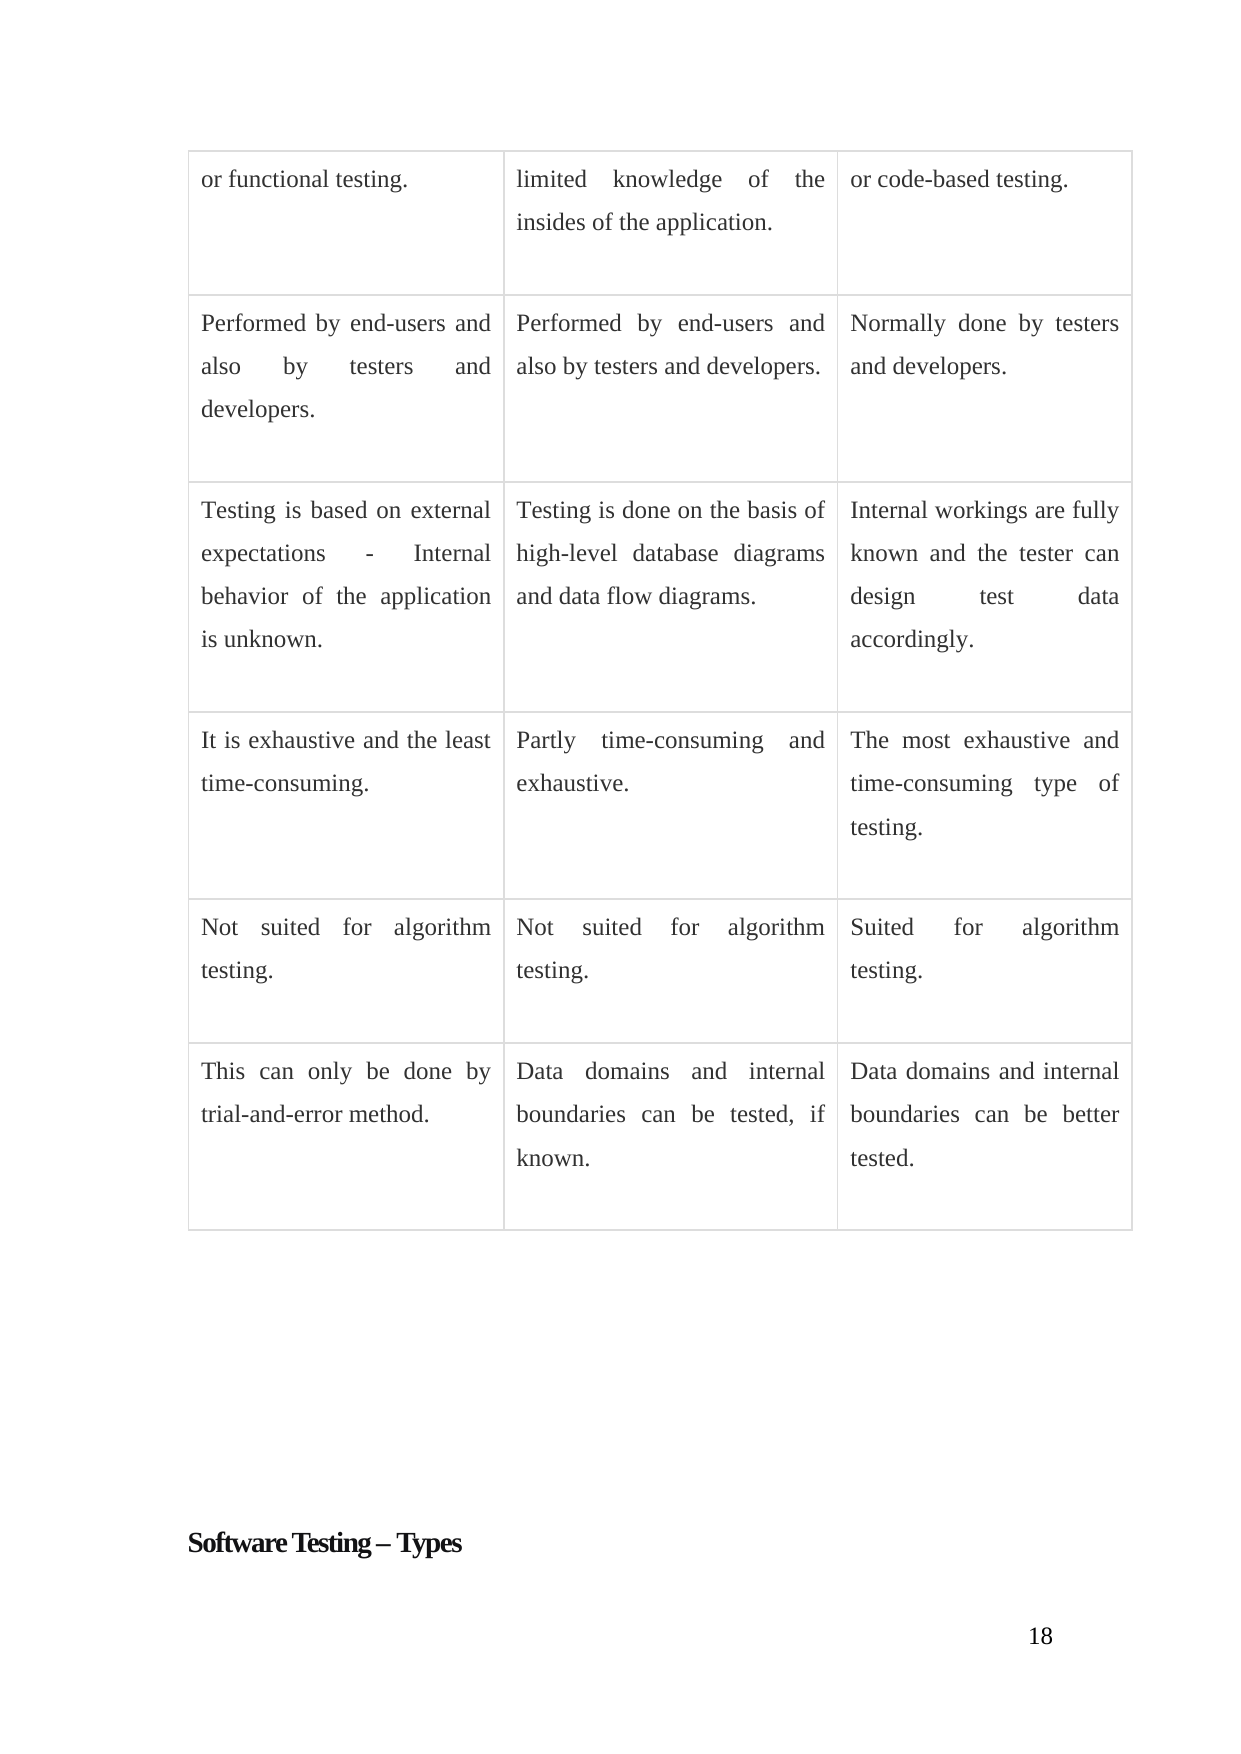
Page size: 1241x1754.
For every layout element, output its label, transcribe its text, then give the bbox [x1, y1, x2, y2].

table_cell This can only be done by trial-and-error method. [189, 1044, 503, 1229]
table_cell Data domains and internal boundaries can be tested, if known. [505, 1044, 837, 1229]
table_cell Not suited for algorithm testing. [189, 900, 503, 1042]
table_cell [189, 152, 503, 294]
table_cell Normally done by testers and developers. [838, 296, 1131, 481]
table_cell Partly time-consuming and exhaustive. [505, 713, 837, 898]
table_cell The most exhaustive and time-consuming type of testing. [838, 713, 1131, 898]
table_cell Suited for algorithm testing. [838, 900, 1131, 1042]
text Software Testing – Types [187, 1525, 1048, 1558]
table_cell Internal workings are fully known and the tester can design test data accordingly. [838, 483, 1131, 711]
table_cell Data domains and internal boundaries can be better tested. [838, 1044, 1131, 1229]
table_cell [838, 152, 1131, 294]
table_cell Performed by end-users and also by testers and developers. [189, 296, 503, 481]
table_cell It is exhaustive and the least time-consuming. [189, 713, 503, 898]
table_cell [505, 152, 837, 294]
table_cell Testing is done on the basis of high-level database diagrams and data flow diagrams. [505, 483, 837, 711]
table_cell Testing is based on external expectations - Internal behavior of the application is unknown. [189, 483, 503, 711]
table_cell Performed by end-users and also by testers and developers. [505, 296, 837, 481]
table_cell Not suited for algorithm testing. [505, 900, 837, 1042]
